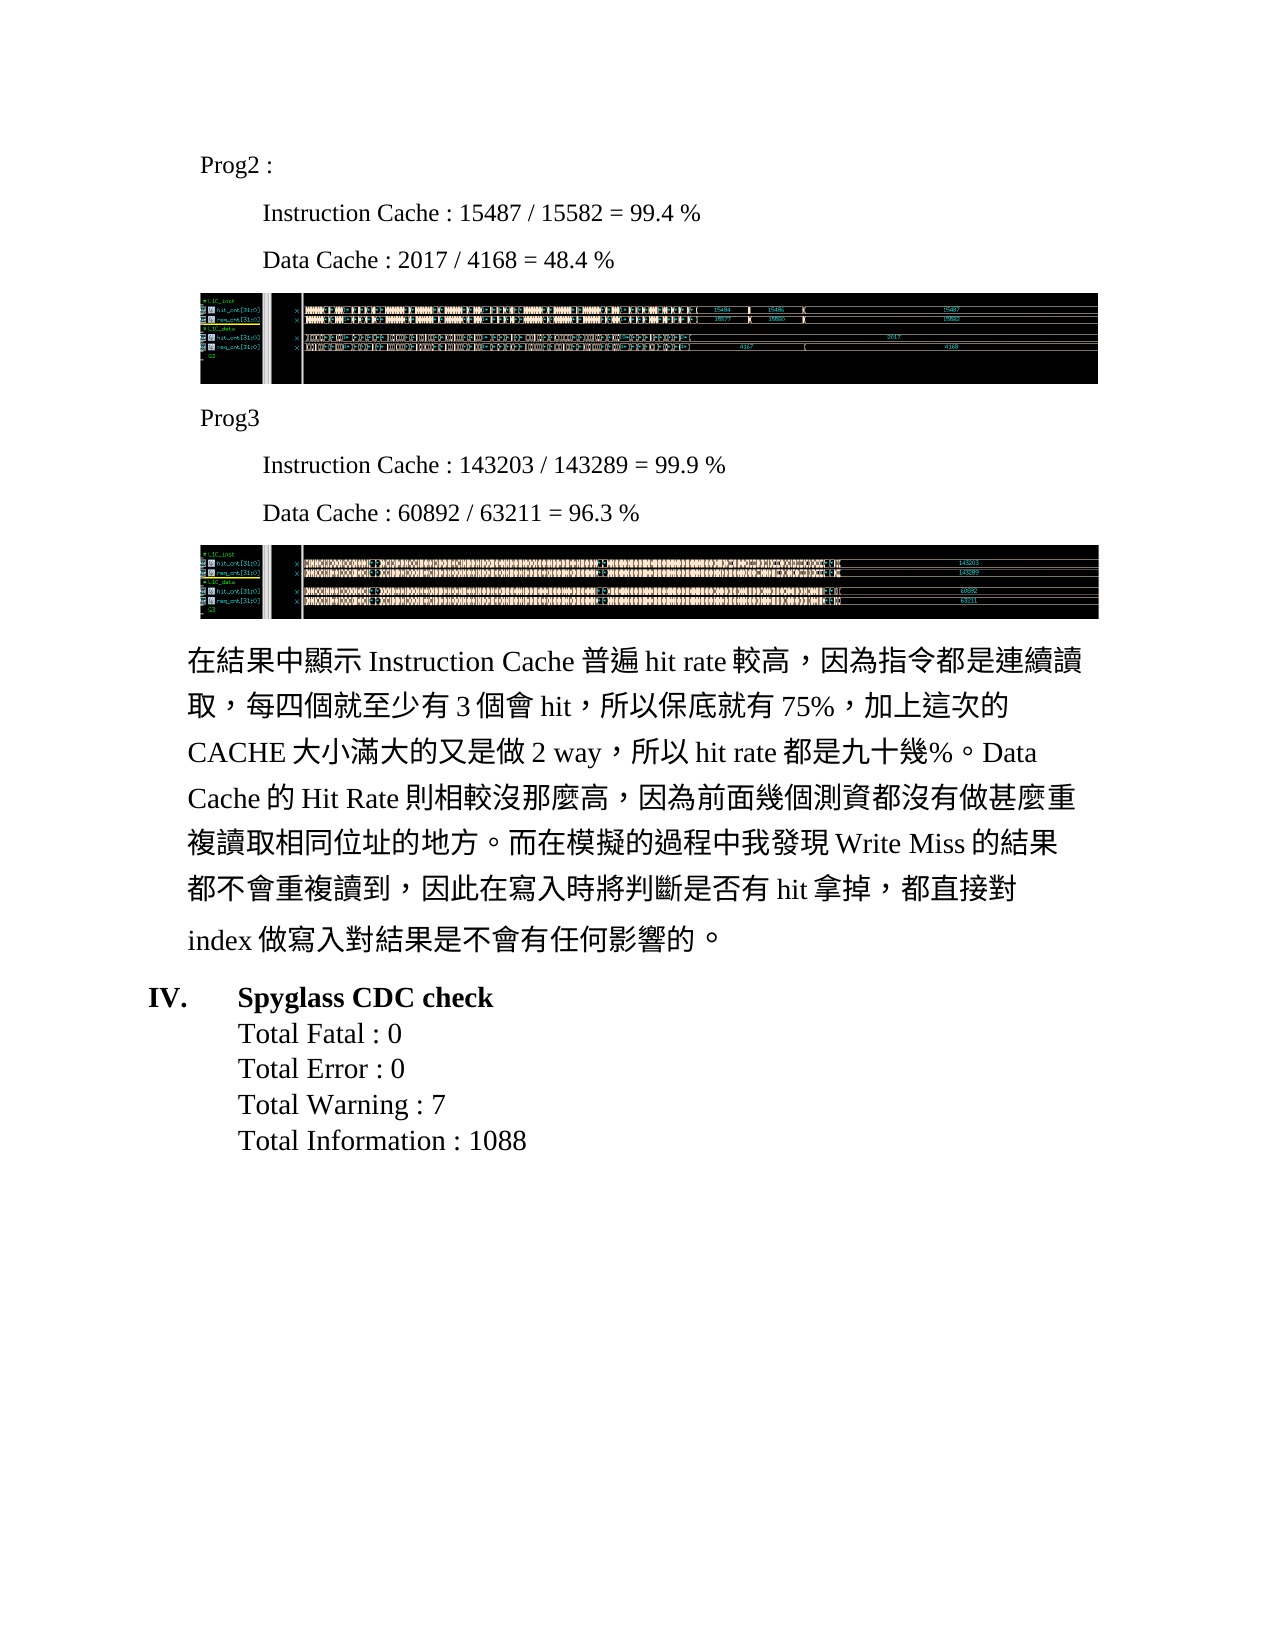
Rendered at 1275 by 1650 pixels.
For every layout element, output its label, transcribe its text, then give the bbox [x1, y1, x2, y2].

text Instruction Cache : 15487 / 15582 = 99.4 % [200, 198, 1087, 226]
text Prog3 [200, 403, 1087, 431]
text Instruction Cache : 143203 / 143289 = 99.9 % [200, 450, 1087, 479]
subtitle Total Fatal : 0 [238, 1016, 1087, 1049]
subtitle Total Error : 0 [238, 1052, 1087, 1085]
subtitle Total Information : 1088 [238, 1123, 1087, 1157]
text Prog2 : [200, 150, 1087, 179]
text Data Cache : 60892 / 63211 = 96.3 % [200, 498, 1087, 527]
picture [200, 545, 1099, 619]
text 在結果中顯示Instruction Cache普遍hit rate較高，因為指令都是連續讀取，每四個就至少有3個會hit，所以保底就有75%，加上這次的CACHE大小滿大的又是做2 way，所以hit rate都是九十幾%。Data Cache的Hit Rate則相較沒那麼高，因為前面幾個測資都沒有做甚麼重複讀取相同位址的地方。而在模擬的過程中我發現Write Miss的結果都不會重複讀到，因此在寫入時將判斷是否有hit拿掉，都直接對index做寫入對結果是不會有任何影響的。 [187, 637, 1087, 960]
text Data Cache : 2017 / 4168 = 48.4 % [200, 245, 1087, 274]
picture [200, 293, 1098, 384]
subtitle Spyglass CDC check [187, 980, 1087, 1014]
subtitle Total Warning : 7 [238, 1087, 1087, 1121]
